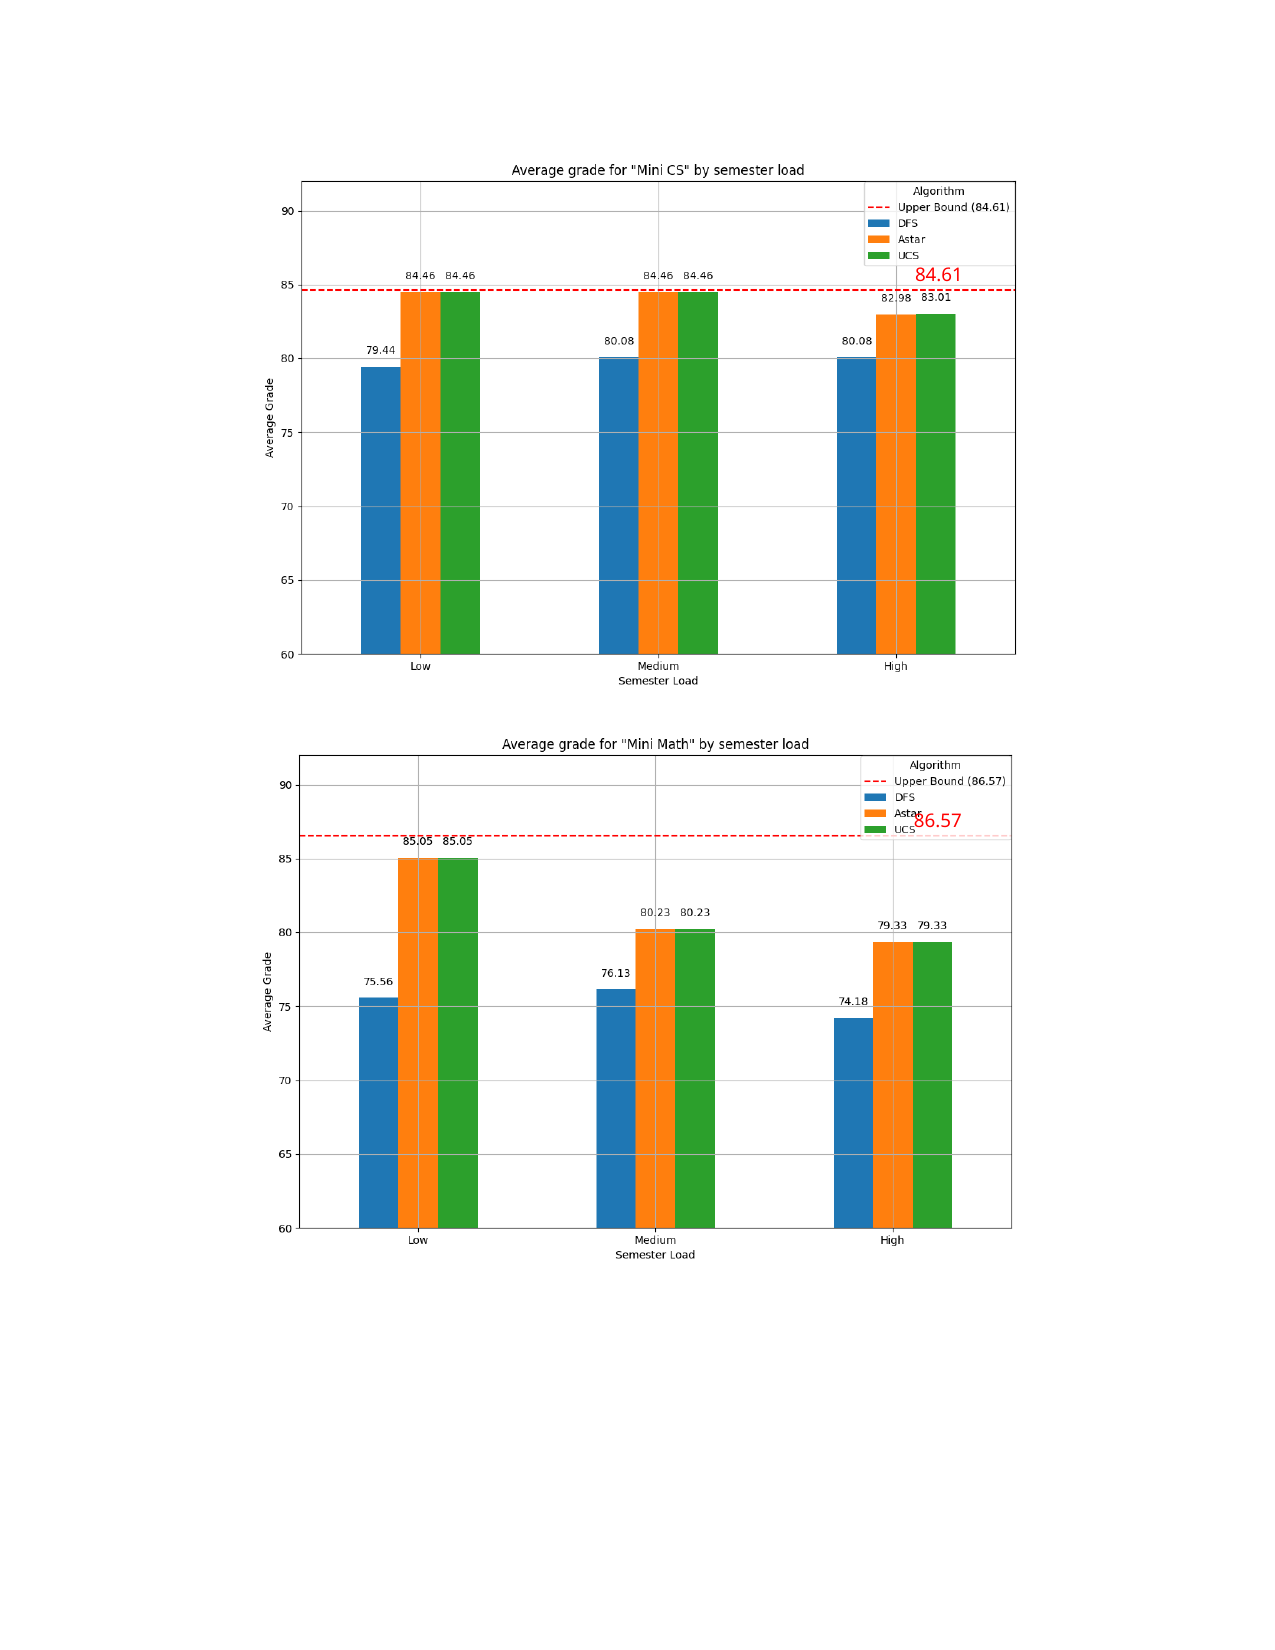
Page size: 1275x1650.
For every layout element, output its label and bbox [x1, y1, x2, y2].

picture [252, 722, 1023, 1263]
picture [252, 150, 1023, 691]
